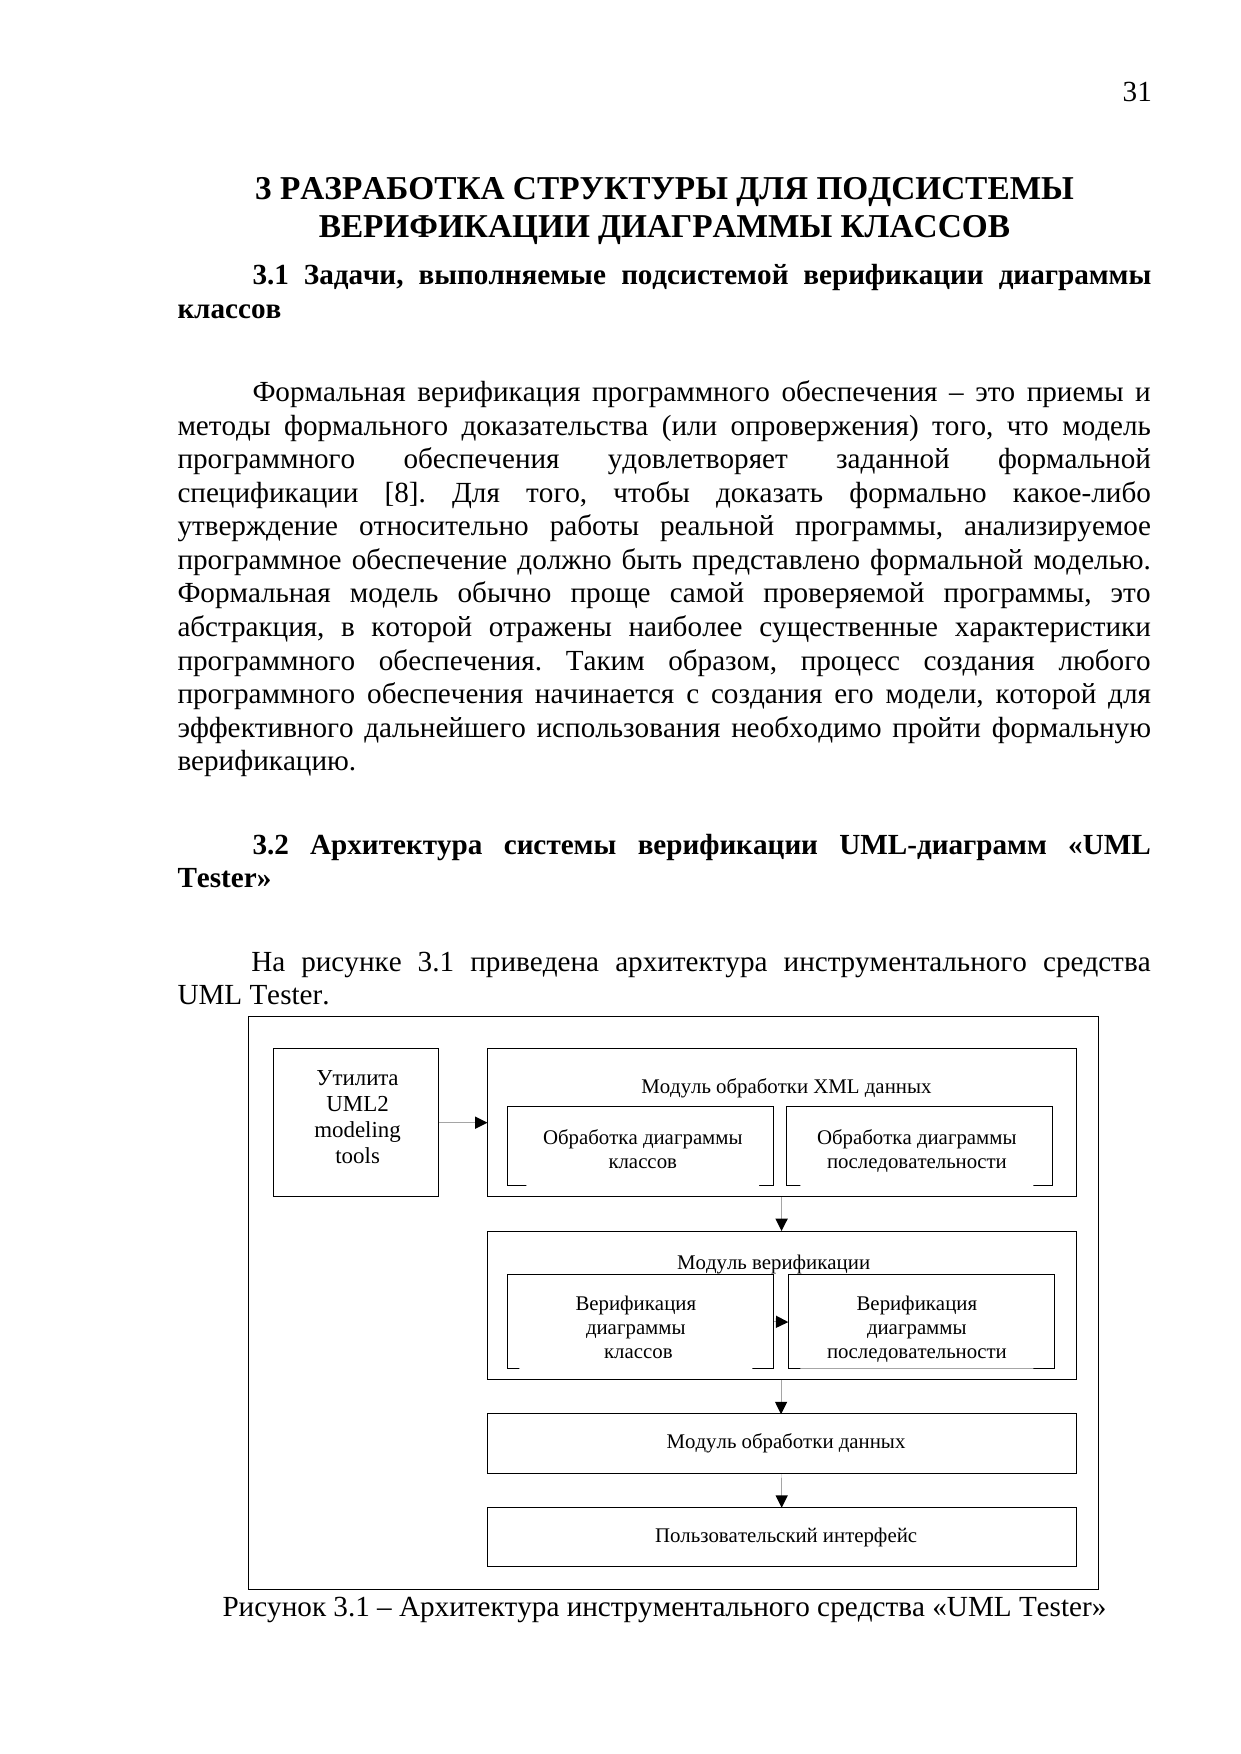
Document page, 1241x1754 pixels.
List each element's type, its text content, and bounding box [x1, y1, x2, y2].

text 3.1 Задачи, выполняемые подсистемой верификации диаграммы классов [177, 257, 1152, 324]
text 3 РАЗРАБОТКА СТРУКТУРЫ ДЛЯ ПОДСИСТЕМЫ ВЕРИФИКАЦИИ ДИАГРАММЫ КЛАССОВ [177, 168, 1152, 245]
text 3.2 Архитектура системы верификации UML-диаграмм «UML Tester» [177, 827, 1152, 894]
text Формальная верификация программного обеспечения – это приемы и методы формального доказательства (или опровержения) того, что модель программного обеспечения удовлетворяет заданной формальной спецификации [8]. Для того, чтобы доказать формально какое-либо утверждение относительно работы реальной программы, анализируемое программное обеспечение должно быть представлено формальной моделью. Формальная модель обычно проще самой проверяемой программы, это абстракция, в которой отражены наиболее существенные характеристики программного обеспечения. Таким образом, процесс создания любого программного обеспечения начинается с создания его модели, которой для эффективного дальнейшего использования необходимо пройти формальную верификацию. [177, 374, 1152, 777]
text Рисунок 3.1 – Архитектура инструментального средства «UML Tester» [177, 1589, 1152, 1623]
text На рисунке 3.1 приведена архитектура инструментального средства UML Tester. [177, 944, 1152, 1011]
